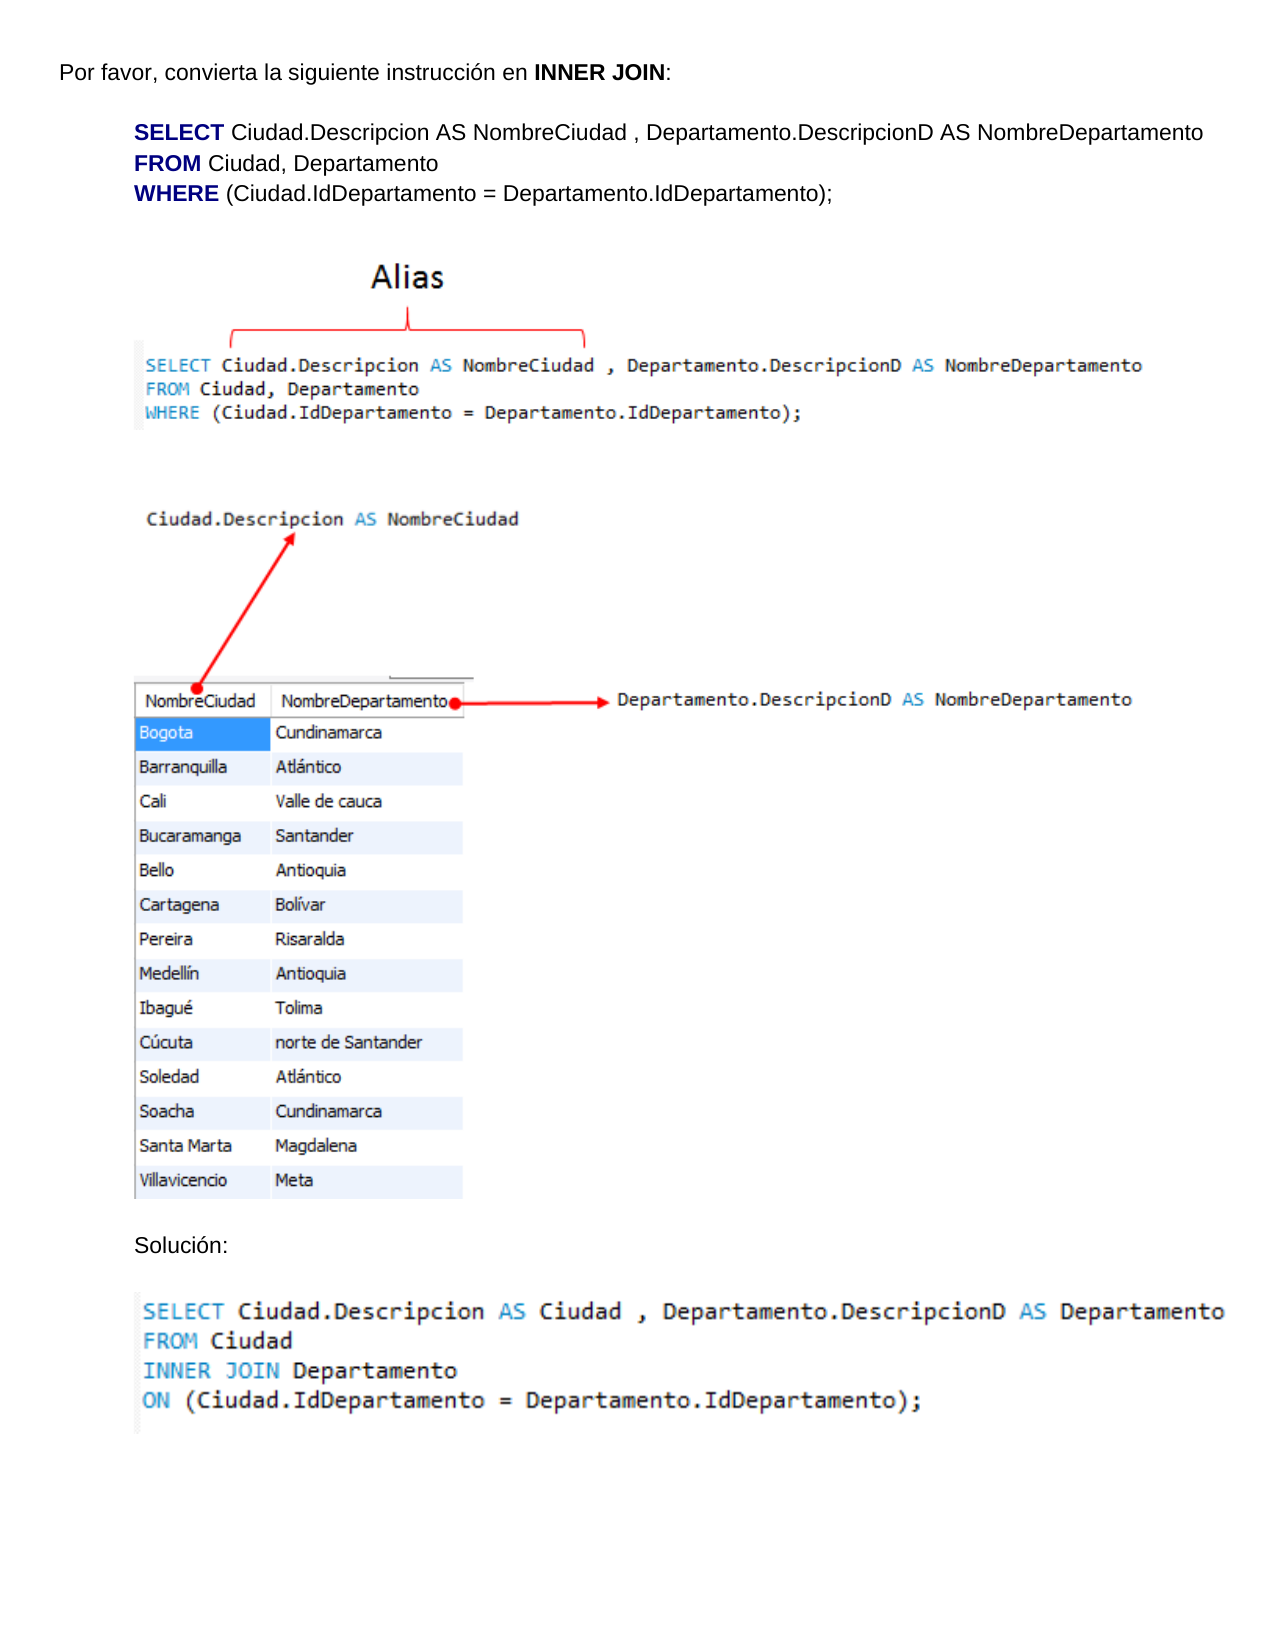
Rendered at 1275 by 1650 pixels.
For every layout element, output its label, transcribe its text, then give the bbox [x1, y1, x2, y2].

picture [133, 240, 1152, 430]
picture [133, 1292, 1241, 1434]
text SELECT Ciudad.Descripcion AS NombreCiudad , Departamento.DescripcionD AS NombreDepartamento [134, 119, 1216, 146]
text WHERE (Ciudad.IdDepartamento = Departamento.IdDepartamento); [134, 180, 1216, 206]
picture [133, 493, 1134, 1199]
text Solución: [134, 1232, 1216, 1259]
text Por favor, convierta la siguiente instrucción en INNER JOIN: [59, 59, 1216, 85]
text FROM Ciudad, Departamento [134, 149, 1216, 176]
